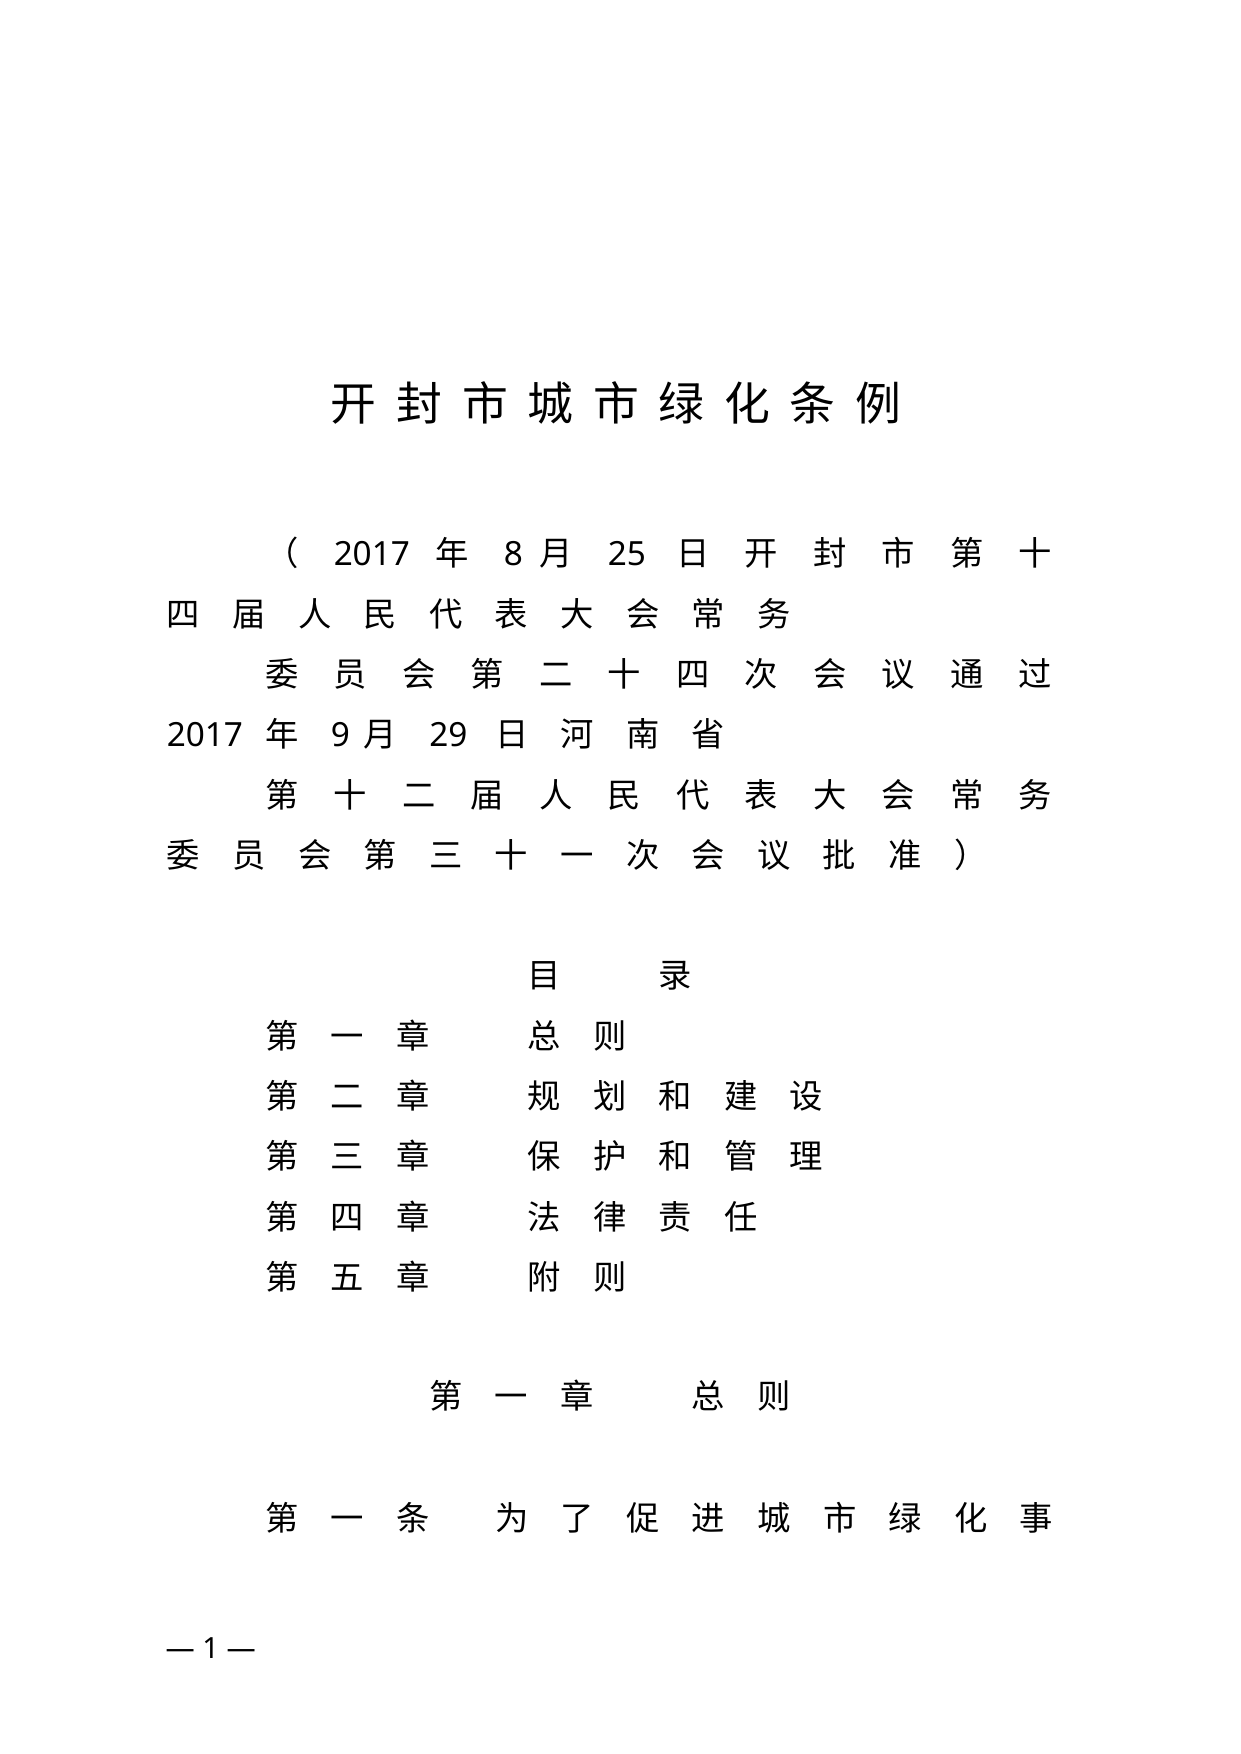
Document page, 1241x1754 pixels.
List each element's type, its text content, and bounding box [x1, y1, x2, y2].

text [167, 1486, 1085, 1546]
list 总则 [167, 1365, 1085, 1426]
text 第五章 附则 [167, 1245, 1085, 1305]
text 第一章 总则 [167, 1003, 1085, 1064]
text 委员会第二十四次会议通过 2017年9月29日河南省 [167, 642, 1085, 762]
text 开封市城市绿化条例 [167, 340, 1085, 461]
text 第四章 法律责任 [167, 1184, 1085, 1245]
text 第三章 保护和管理 [167, 1124, 1085, 1184]
text 第二章 规划和建设 [167, 1064, 1085, 1124]
text （2017年8月25日开封市第十四届人民代表大会常务 [167, 521, 1085, 642]
text 目 录 [167, 943, 1085, 1003]
text 第十二届人民代表大会常务委员会第三十一次会议批准） [167, 762, 1085, 883]
